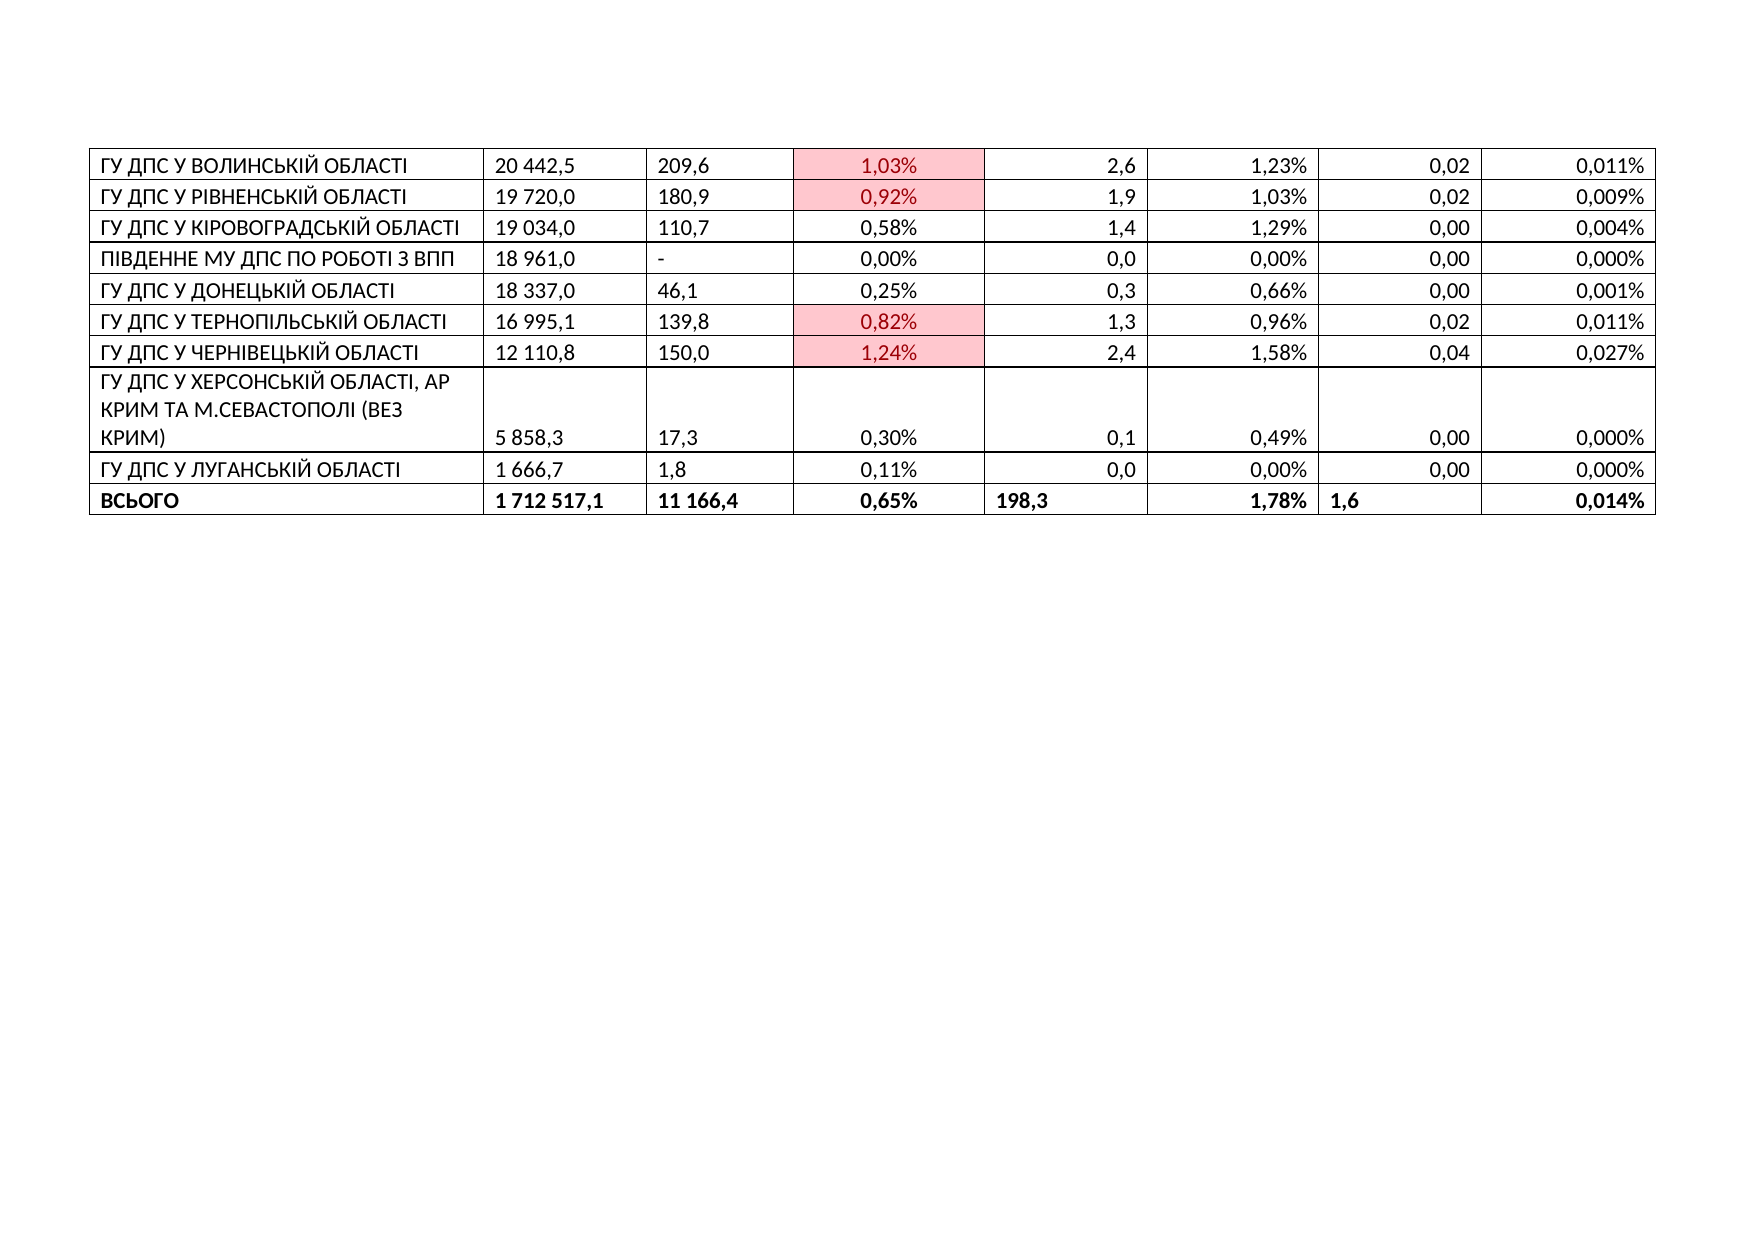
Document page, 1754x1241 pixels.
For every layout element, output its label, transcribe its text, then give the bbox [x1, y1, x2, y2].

table_cell 180,9 [647, 180, 793, 210]
table_cell 0,66% [1148, 274, 1318, 304]
table_cell 0,011% [1482, 305, 1655, 335]
table_cell 0,1 [985, 368, 1147, 451]
table_cell 0,96% [1148, 305, 1318, 335]
table_cell 1,24% [794, 336, 984, 366]
table_cell 0,25% [794, 274, 984, 304]
table_cell 0,0 [985, 243, 1147, 273]
table_cell 18 337,0 [484, 274, 646, 304]
table_cell ГУ ДПС У ХЕРСОНСЬКІЙ ОБЛАСТІ, АР КРИМ ТА М.СЕВАСТОПОЛІ (ВЕЗ КРИМ) [90, 368, 483, 451]
table_cell 209,6 [647, 149, 793, 179]
table_cell 0,000% [1482, 453, 1655, 483]
table_cell 1,03% [794, 149, 984, 179]
table_cell 0,00% [1148, 453, 1318, 483]
table_cell 0,92% [794, 180, 984, 210]
table_cell 0,02 [1319, 305, 1481, 335]
table_cell 2,4 [985, 336, 1147, 366]
table_cell 0,04 [1319, 336, 1481, 366]
table_cell ГУ ДПС У ЛУГАНСЬКІЙ ОБЛАСТІ [90, 453, 483, 483]
table_cell 1 666,7 [484, 453, 646, 483]
table_cell ГУ ДПС У РІВНЕНСЬКІЙ ОБЛАСТІ [90, 180, 483, 210]
table_cell 1,23% [1148, 149, 1318, 179]
table_cell 1,8 [647, 453, 793, 483]
table_cell 0,009% [1482, 180, 1655, 210]
table_cell 198,3 [985, 484, 1147, 514]
table_cell 0,014% [1482, 484, 1655, 514]
table_cell 0,00 [1319, 274, 1481, 304]
table_cell 0,30% [794, 368, 984, 451]
table_cell 0,004% [1482, 211, 1655, 241]
table_cell 0,000% [1482, 243, 1655, 273]
table_cell 0,58% [794, 211, 984, 241]
table_cell 0,027% [1482, 336, 1655, 366]
table_cell 1,29% [1148, 211, 1318, 241]
table_cell 2,6 [985, 149, 1147, 179]
table_cell 19 720,0 [484, 180, 646, 210]
table_cell 20 442,5 [484, 149, 646, 179]
table_cell 0,00% [1148, 243, 1318, 273]
table_cell 1,58% [1148, 336, 1318, 366]
table_cell 0,11% [794, 453, 984, 483]
table_cell 0,65% [794, 484, 984, 514]
table_cell 0,001% [1482, 274, 1655, 304]
table_cell 139,8 [647, 305, 793, 335]
table_cell 0,0 [985, 453, 1147, 483]
table_cell 0,49% [1148, 368, 1318, 451]
table_cell 1,4 [985, 211, 1147, 241]
table_cell 17,3 [647, 368, 793, 451]
table_cell 0,00 [1319, 453, 1481, 483]
table_cell 0,3 [985, 274, 1147, 304]
table_cell ПІВДЕННЕ МУ ДПС ПО РОБОТІ З ВПП [90, 243, 483, 273]
table_cell 0,000% [1482, 368, 1655, 451]
table_cell 0,00 [1319, 368, 1481, 451]
table_cell 150,0 [647, 336, 793, 366]
table_cell 0,00 [1319, 243, 1481, 273]
table_cell 0,00% [794, 243, 984, 273]
table_cell ГУ ДПС У ВОЛИНСЬКІЙ ОБЛАСТІ [90, 149, 483, 179]
table_cell 1,03% [1148, 180, 1318, 210]
table_cell 110,7 [647, 211, 793, 241]
table_cell 12 110,8 [484, 336, 646, 366]
table_cell 0,02 [1319, 149, 1481, 179]
table_cell 5 858,3 [484, 368, 646, 451]
table_cell 1 712 517,1 [484, 484, 646, 514]
table_cell 11 166,4 [647, 484, 793, 514]
table_cell 19 034,0 [484, 211, 646, 241]
table_cell - [647, 243, 793, 273]
table_cell 0,011% [1482, 149, 1655, 179]
table_cell 0,02 [1319, 180, 1481, 210]
table_cell ГУ ДПС У КІРОВОГРАДСЬКІЙ ОБЛАСТІ [90, 211, 483, 241]
table_cell ВСЬОГО [90, 484, 483, 514]
table_cell 1,3 [985, 305, 1147, 335]
table_cell 1,6 [1319, 484, 1481, 514]
table_cell 0,00 [1319, 211, 1481, 241]
table_cell 1,78% [1148, 484, 1318, 514]
table_cell 16 995,1 [484, 305, 646, 335]
table_cell ГУ ДПС У ДОНЕЦЬКІЙ ОБЛАСТІ [90, 274, 483, 304]
table_cell 0,82% [794, 305, 984, 335]
table_cell ГУ ДПС У ТЕРНОПІЛЬСЬКІЙ ОБЛАСТІ [90, 305, 483, 335]
table_cell 18 961,0 [484, 243, 646, 273]
table_cell 1,9 [985, 180, 1147, 210]
table_cell 46,1 [647, 274, 793, 304]
table_cell ГУ ДПС У ЧЕРНІВЕЦЬКІЙ ОБЛАСТІ [90, 336, 483, 366]
